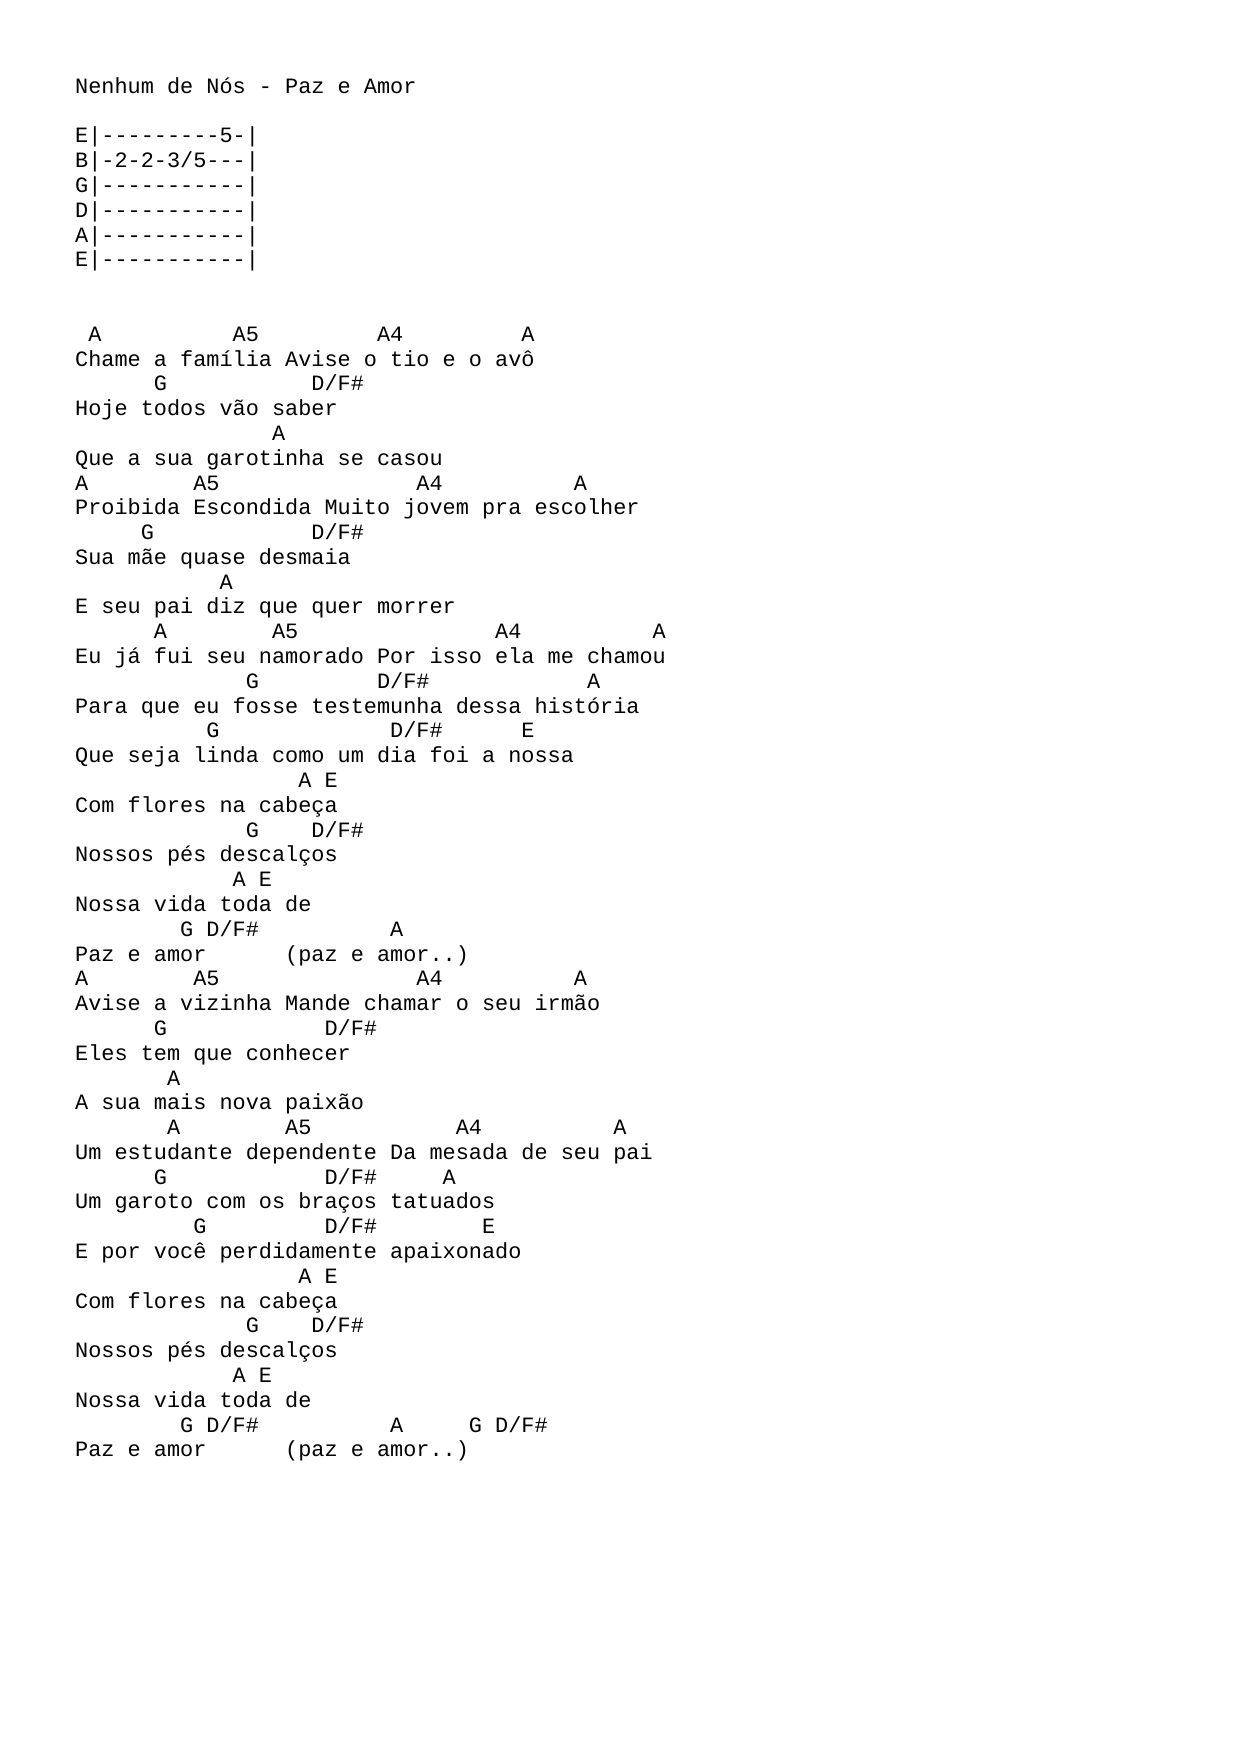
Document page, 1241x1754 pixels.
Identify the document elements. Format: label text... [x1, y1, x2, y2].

text B|-2-2-3/5---| [75, 149, 1165, 174]
text E|---------5-| [75, 124, 1165, 149]
text Nossa vida toda de [75, 893, 1165, 918]
text A [75, 571, 1165, 596]
text Nossos pés descalços [75, 1339, 1165, 1364]
text A sua mais nova paixão [75, 1091, 1165, 1116]
text Com flores na cabeça [75, 794, 1165, 819]
text G D/F# A [75, 1166, 1165, 1191]
text G D/F# A [75, 918, 1165, 943]
text A E [75, 769, 1165, 794]
text A A5 A4 A [75, 620, 1165, 645]
text Nenhum de Nós - Paz e Amor [75, 75, 1165, 100]
text A A5 A4 A [75, 472, 1165, 496]
text E por você perdidamente apaixonado [75, 1240, 1165, 1265]
text A E [75, 868, 1165, 893]
text A A5 A4 A [75, 1116, 1165, 1141]
text Com flores na cabeça [75, 1290, 1165, 1314]
text A E [75, 1364, 1165, 1389]
text G D/F# [75, 1314, 1165, 1339]
text A E [75, 1265, 1165, 1290]
text Eu já fui seu namorado Por isso ela me chamou [75, 645, 1165, 670]
text G D/F# [75, 372, 1165, 397]
text Proibida Escondida Muito jovem pra escolher [75, 496, 1165, 521]
text G D/F# [75, 1017, 1165, 1042]
text G D/F# [75, 521, 1165, 546]
text Eles tem que conhecer [75, 1042, 1165, 1067]
text G D/F# E [75, 719, 1165, 744]
text Que a sua garotinha se casou [75, 447, 1165, 472]
text Um garoto com os braços tatuados [75, 1191, 1165, 1215]
text Para que eu fosse testemunha dessa história [75, 695, 1165, 719]
text G|-----------| [75, 174, 1165, 199]
text Nossa vida toda de [75, 1389, 1165, 1414]
text G D/F# E [75, 1215, 1165, 1240]
text Hoje todos vão saber [75, 397, 1165, 422]
text Paz e amor (paz e amor..) [75, 943, 1165, 967]
text Chame a família Avise o tio e o avô [75, 348, 1165, 372]
text Que seja linda como um dia foi a nossa [75, 744, 1165, 769]
text E seu pai diz que quer morrer [75, 596, 1165, 620]
text A A5 A4 A [75, 323, 1165, 348]
text E|-----------| [75, 248, 1165, 273]
text G D/F# [75, 819, 1165, 843]
text Sua mãe quase desmaia [75, 546, 1165, 571]
text G D/F# A [75, 670, 1165, 695]
text A [75, 422, 1165, 447]
text Nossos pés descalços [75, 843, 1165, 868]
text A [75, 1067, 1165, 1091]
text A A5 A4 A [75, 967, 1165, 992]
text G D/F# A G D/F# [75, 1414, 1165, 1438]
text Um estudante dependente Da mesada de seu pai [75, 1141, 1165, 1166]
text Avise a vizinha Mande chamar o seu irmão [75, 992, 1165, 1017]
text A|-----------| [75, 224, 1165, 248]
text Paz e amor (paz e amor..) [75, 1438, 1165, 1463]
text D|-----------| [75, 199, 1165, 224]
